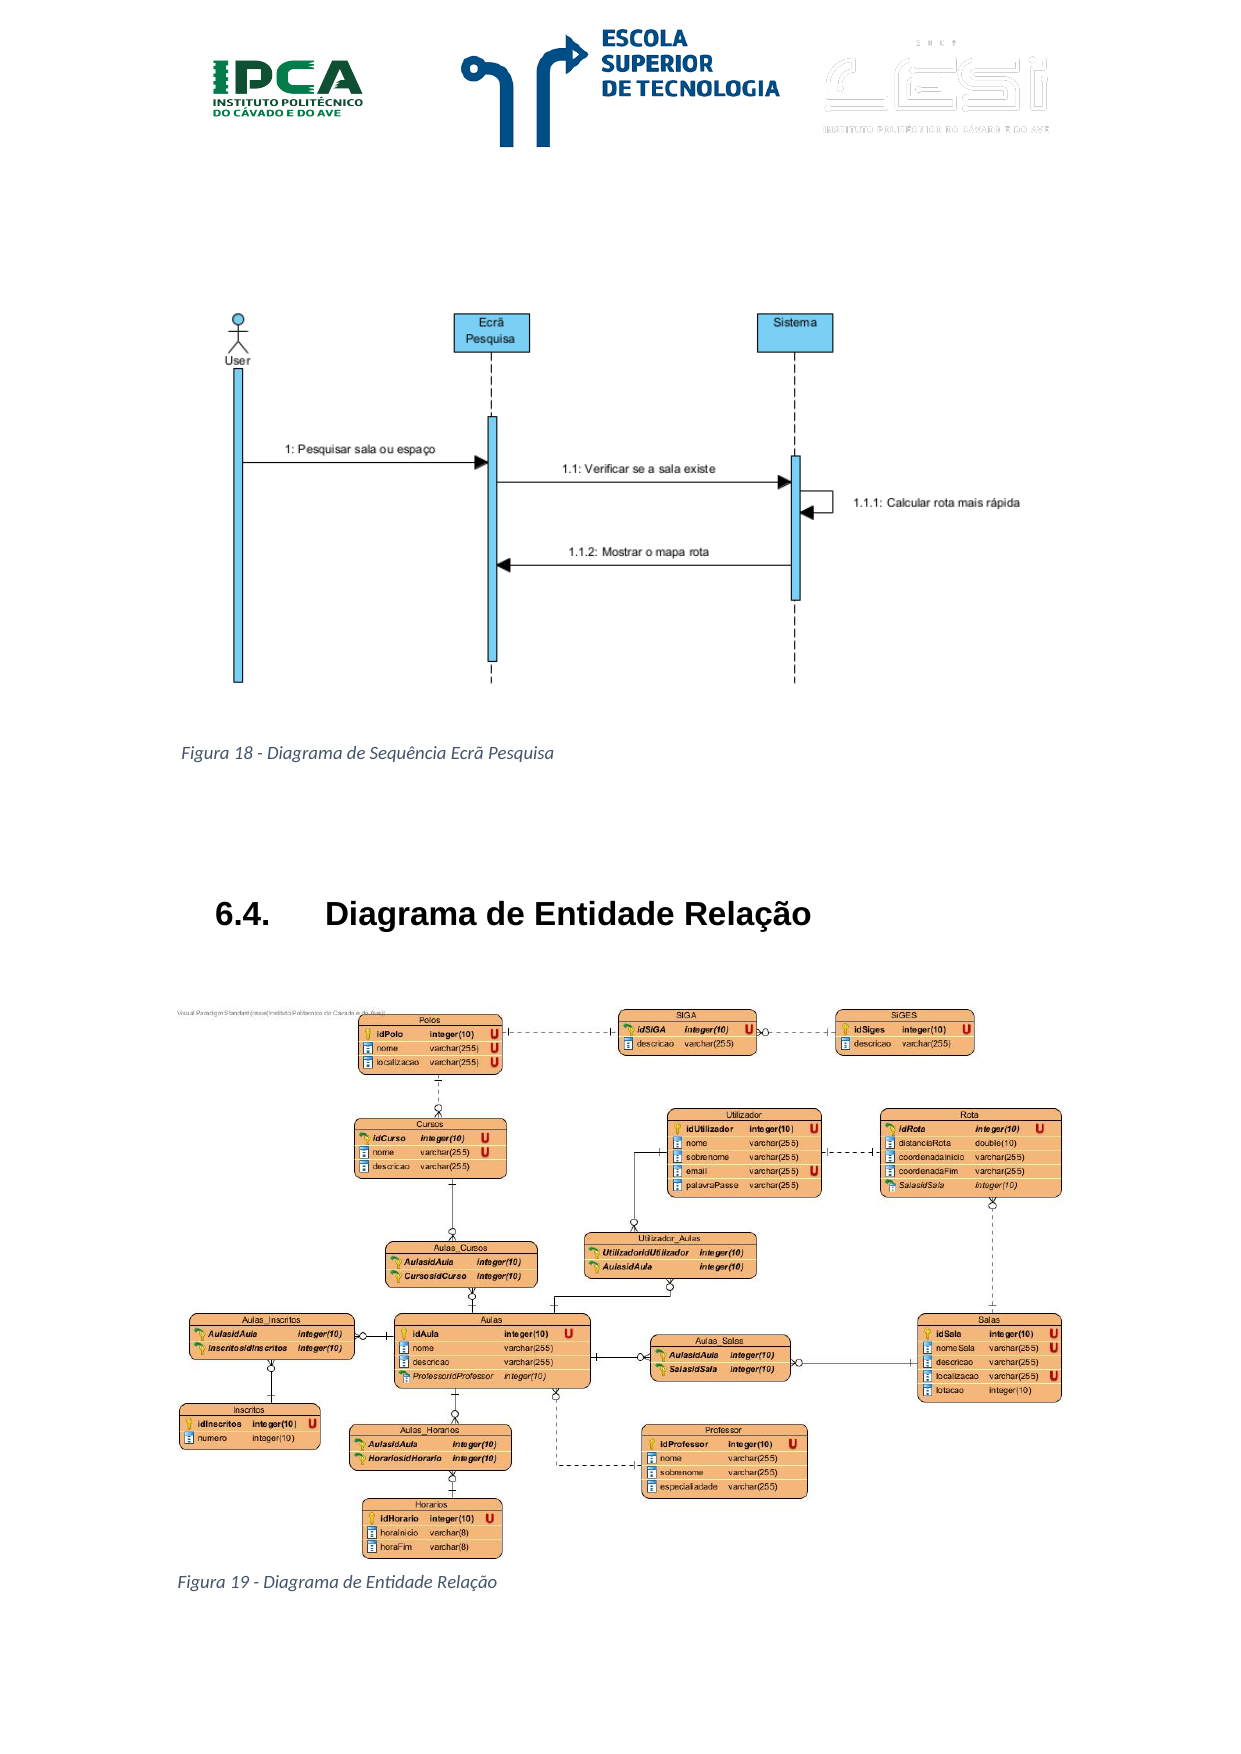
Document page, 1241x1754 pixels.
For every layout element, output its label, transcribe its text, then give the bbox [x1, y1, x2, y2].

picture [456, 29, 784, 148]
picture [181, 297, 1068, 732]
picture [177, 29, 399, 148]
subtitle Diagrama de Entidade Relação [215, 894, 1063, 932]
picture [806, 29, 1063, 148]
picture [177, 1007, 1064, 1561]
